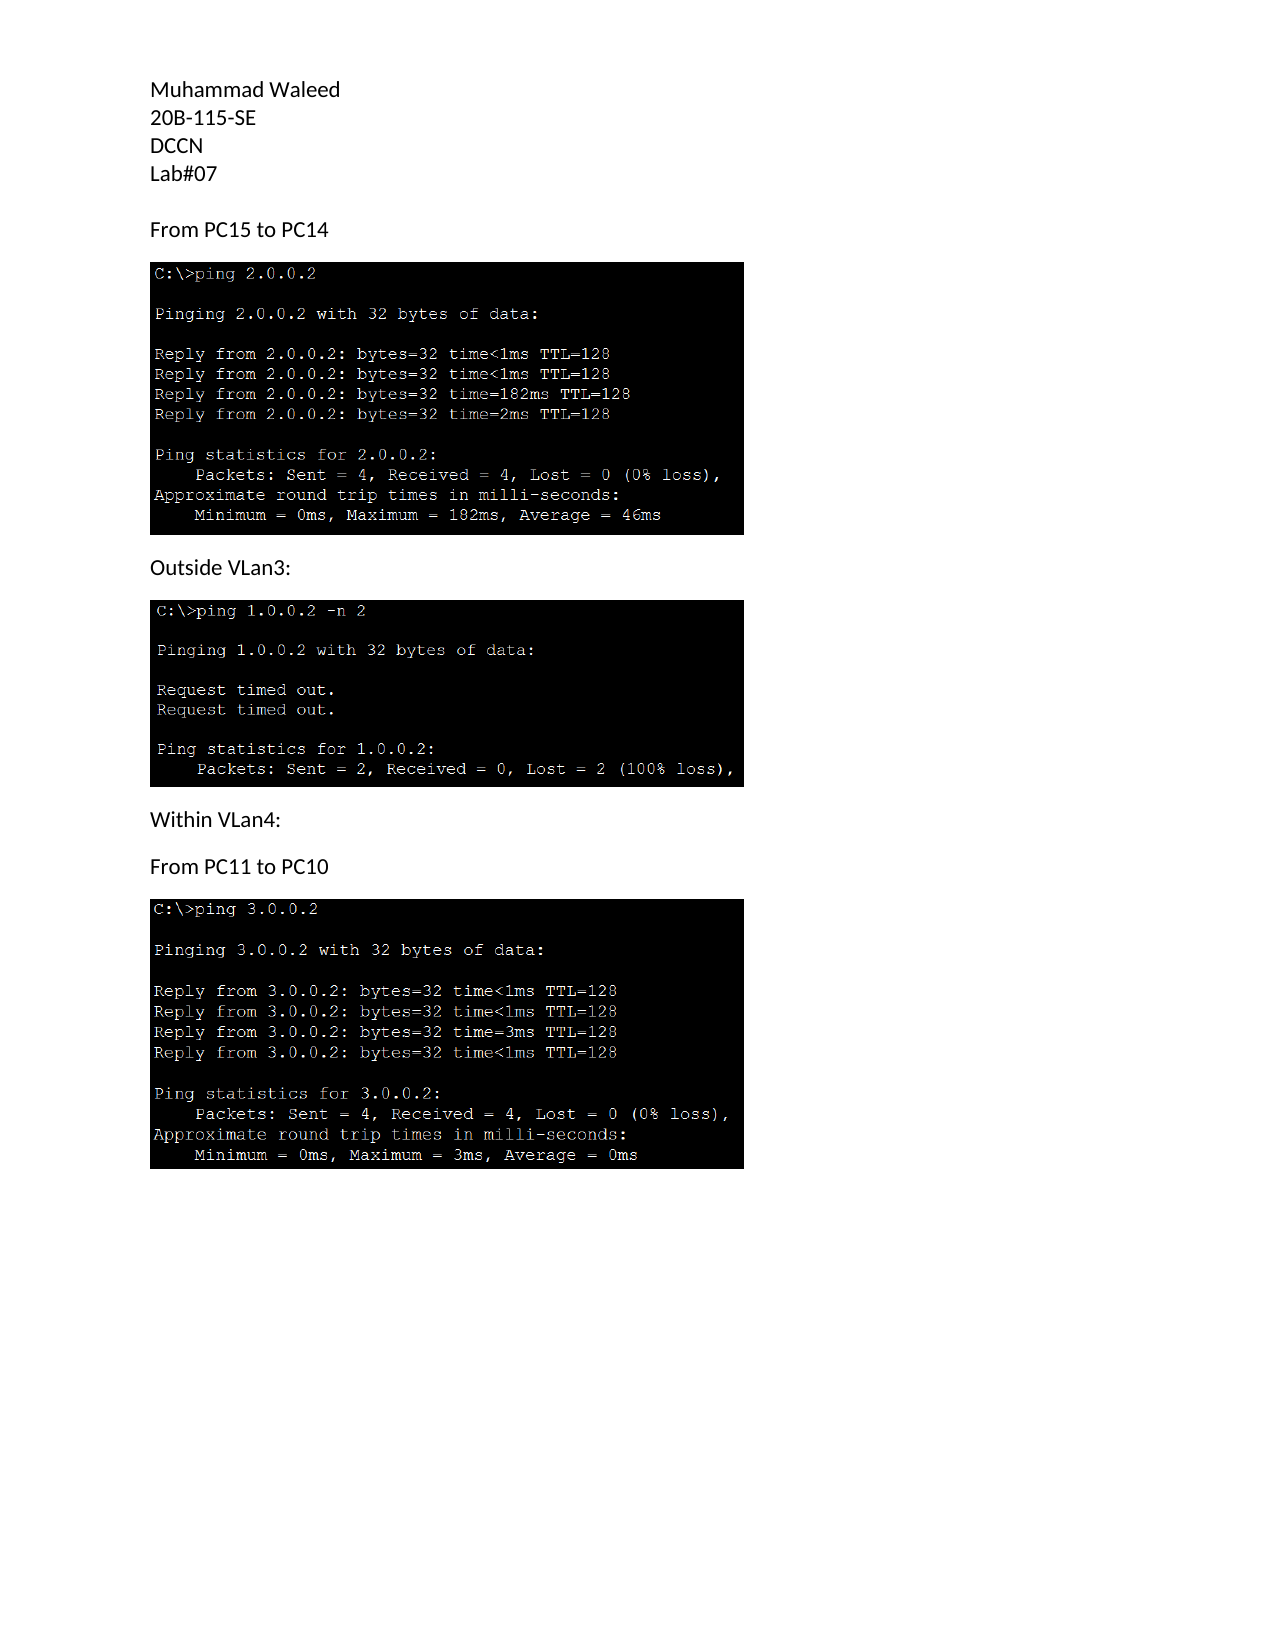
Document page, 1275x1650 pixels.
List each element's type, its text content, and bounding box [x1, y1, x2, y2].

text Outside VLan3: [150, 553, 1125, 581]
text From PC11 to PC10 [150, 852, 1125, 880]
picture [150, 899, 744, 1169]
picture [150, 600, 744, 787]
text Within VLan4: [150, 805, 1125, 833]
picture [150, 262, 744, 535]
text From PC15 to PC14 [150, 215, 1125, 243]
